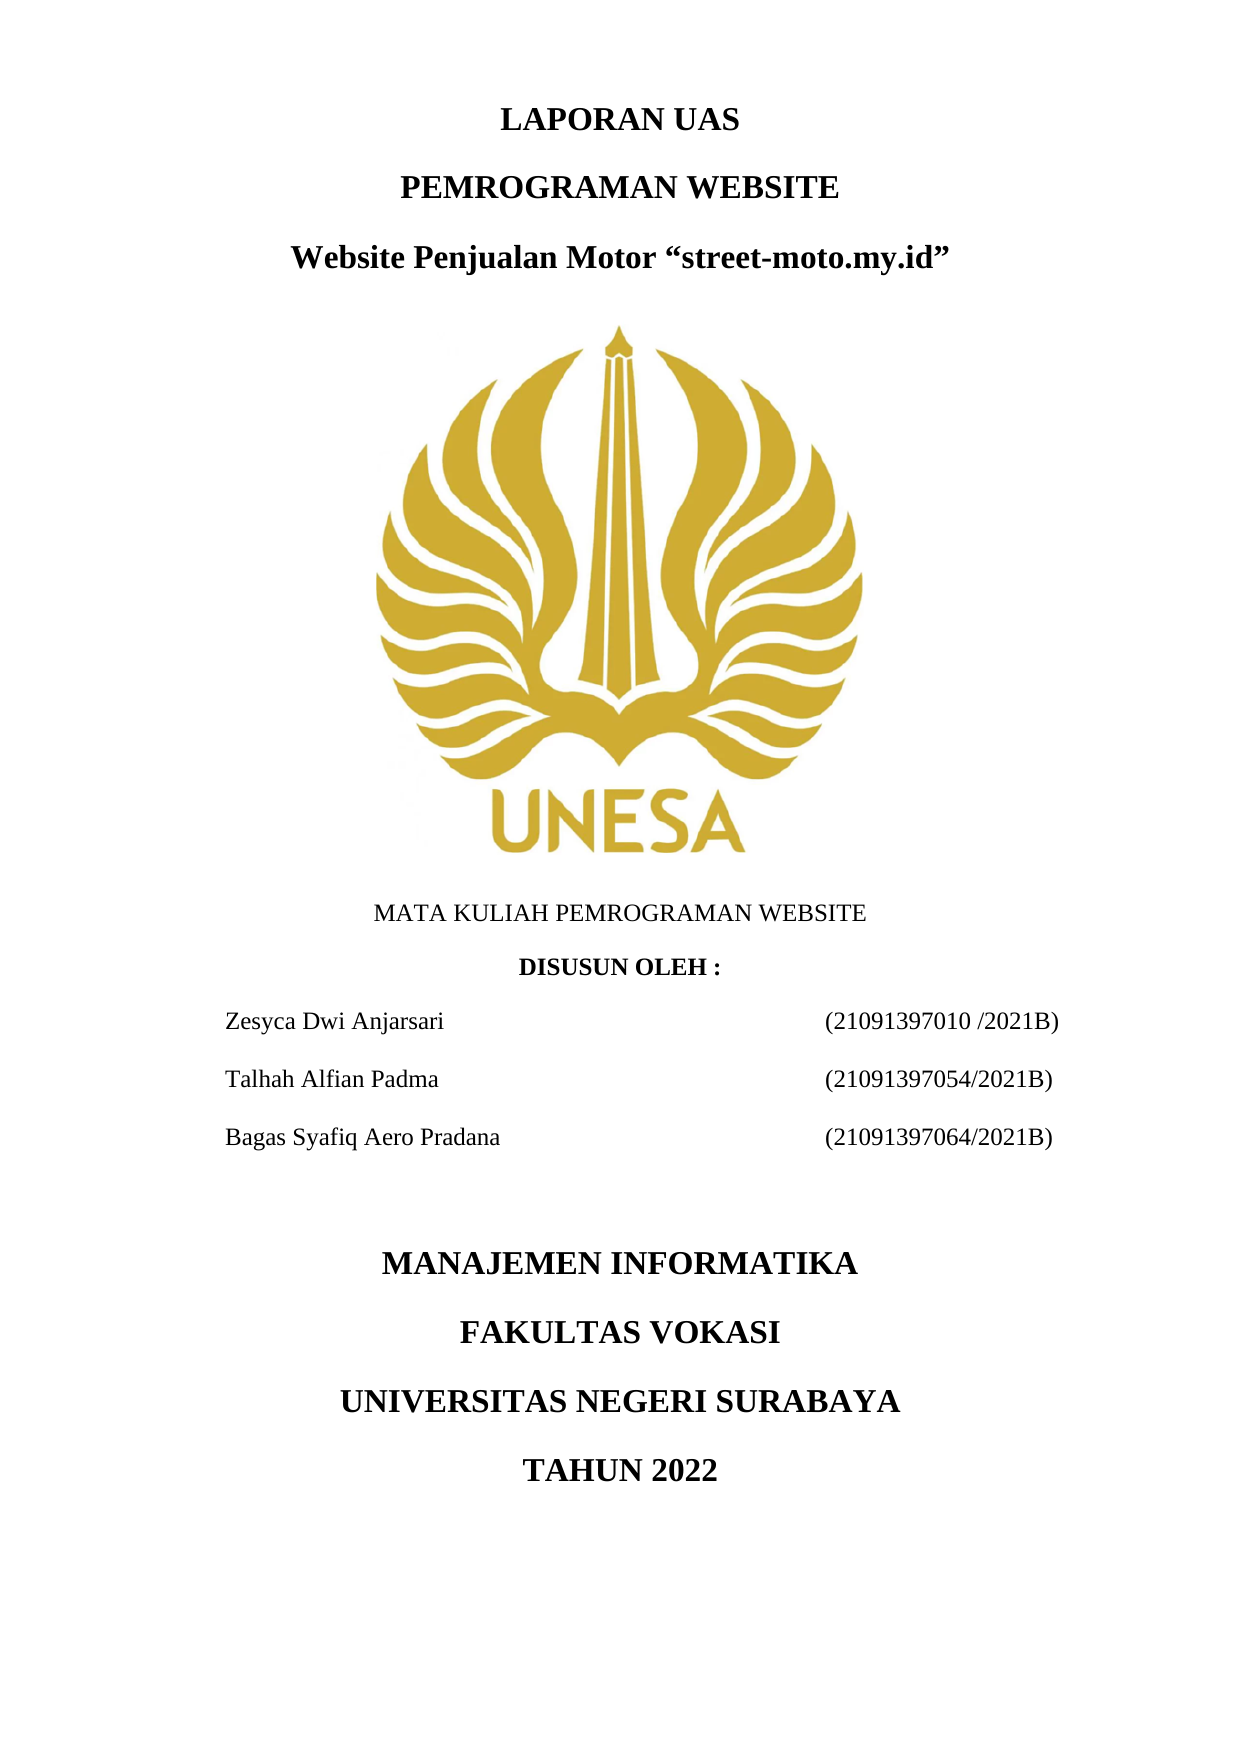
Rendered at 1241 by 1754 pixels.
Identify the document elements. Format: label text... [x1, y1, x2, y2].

text DISUSUN OLEH : [150, 952, 1090, 981]
picture [356, 306, 884, 874]
text Talhah Alfian Padma (21091397054/2021B) [150, 1064, 1090, 1093]
text MANAJEMEN INFORMATIKA [150, 1243, 1090, 1282]
text FAKULTAS VOKASI [150, 1312, 1090, 1351]
text Website Penjualan Motor “street-moto.my.id” [150, 237, 1090, 275]
text PEMROGRAMAN WEBSITE [150, 168, 1090, 206]
text LAPORAN UAS [150, 99, 1090, 137]
text MATA KULIAH PEMROGRAMAN WEBSITE [150, 898, 1090, 927]
text TAHUN 2022 [150, 1451, 1090, 1489]
text Zesyca Dwi Anjarsari (21091397010 /2021B) [150, 1006, 1090, 1035]
text Bagas Syafiq Aero Pradana (21091397064/2021B) [150, 1122, 1090, 1151]
text UNIVERSITAS NEGERI SURABAYA [150, 1382, 1090, 1420]
